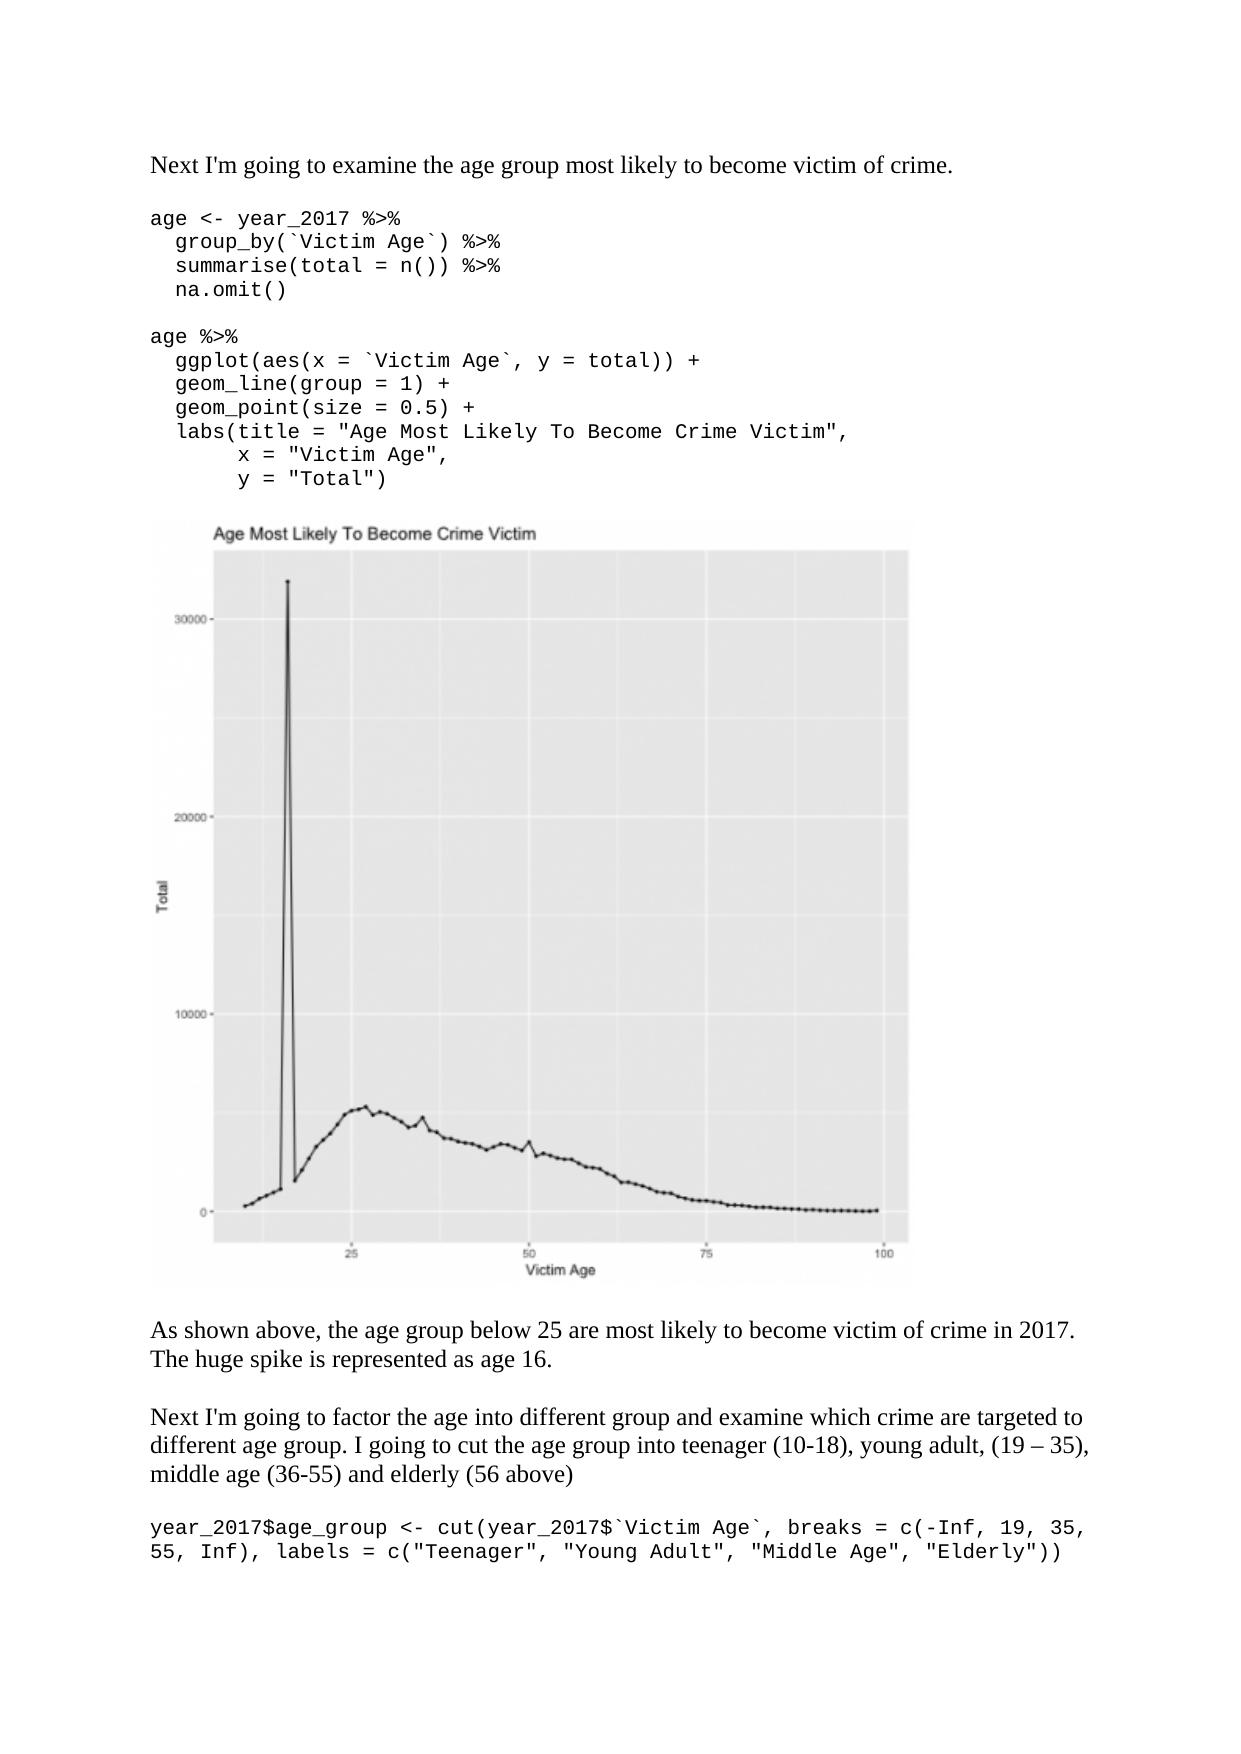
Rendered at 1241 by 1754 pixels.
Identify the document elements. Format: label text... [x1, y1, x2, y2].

text year_2017$age_group <- cut(year_2017$`Victim Age`, breaks = c(-Inf, 19, 35, 55, Inf), labels = c("Teenager", "Young Adult", "Middle Age", "Elderly")) [150, 1517, 1090, 1564]
picture [150, 520, 915, 1286]
text x = "Victim Age", [150, 444, 1090, 468]
text geom_line(group = 1) + [150, 373, 1090, 397]
text Next I'm going to examine the age group most likely to become victim of crime. [150, 150, 1090, 179]
text na.omit() [150, 279, 1090, 302]
text age %>% [150, 326, 1090, 350]
text y = "Total") [150, 468, 1090, 492]
text age <- year_2017 %>% [150, 208, 1090, 232]
text group_by(`Victim Age`) %>% [150, 232, 1090, 255]
text summarise(total = n()) %>% [150, 255, 1090, 279]
text geom_point(size = 0.5) + [150, 397, 1090, 421]
text ggplot(aes(x = `Victim Age`, y = total)) + [150, 350, 1090, 373]
text Next I'm going to factor the age into different group and examine which crime are targeted to different age group. I going to cut the age group into teenager (10-18), young adult, (19 – 35), middle age (36-55) and elderly (56 above) [150, 1402, 1090, 1488]
text labs(title = "Age Most Likely To Become Crime Victim", [150, 421, 1090, 444]
text As shown above, the age group below 25 are most likely to become victim of crime in 2017. The huge spike is represented as age 16. [150, 1315, 1090, 1372]
